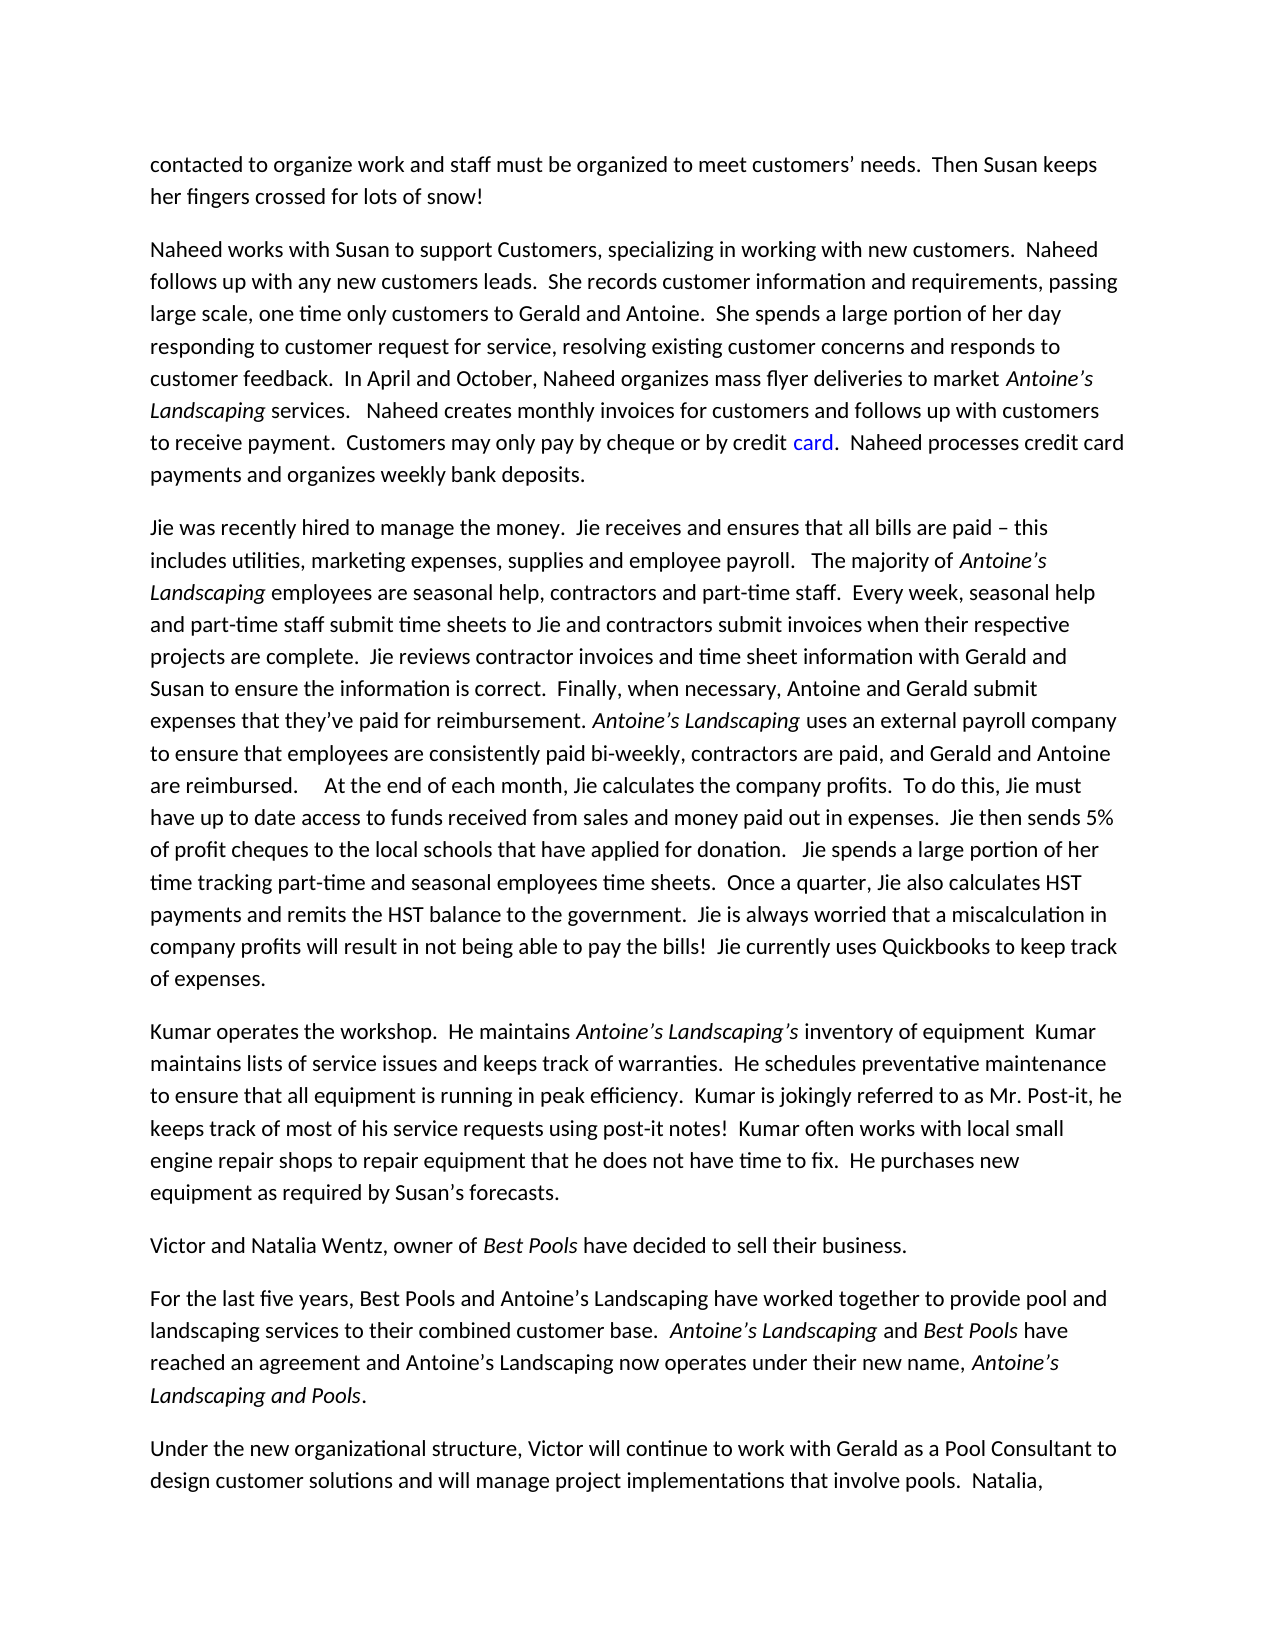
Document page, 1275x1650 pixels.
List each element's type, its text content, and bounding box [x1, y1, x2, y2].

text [150, 150, 1125, 210]
text Jie was recently hired to manage the money. Jie receives and ensures that all bills are paid – this includes utilities, marketing expenses, supplies and employee payroll. The majority of Antoine’s Landscaping employees are seasonal help, contractors and part-time staff. Every week, seasonal help and part-time staff submit time sheets to Jie and contractors submit invoices when their respective projects are complete. Jie reviews contractor invoices and time sheet information with Gerald and Susan to ensure the information is correct. Finally, when necessary, Antoine and Gerald submit expenses that they’ve paid for reimbursement. Antoine’s Landscaping uses an external payroll company to ensure that employees are consistently paid bi-weekly, contractors are paid, and Gerald and Antoine are reimbursed. At the end of each month, Jie calculates the company profits. To do this, Jie must have up to date access to funds received from sales and money paid out in expenses. Jie then sends 5% of profit cheques to the local schools that have applied for donation. Jie spends a large portion of her time tracking part-time and seasonal employees time sheets. Once a quarter, Jie also calculates HST payments and remits the HST balance to the government. Jie is always worried that a miscalculation in company profits will result in not being able to pay the bills! Jie currently uses Quickbooks to keep track of expenses. [150, 513, 1125, 992]
text Naheed works with Susan to support Customers, specializing in working with new customers. Naheed follows up with any new customers leads. She records customer information and requirements, passing large scale, one time only customers to Gerald and Antoine. She spends a large portion of her day responding to customer request for service, resolving existing customer concerns and responds to customer feedback. In April and October, Naheed organizes mass flyer deliveries to market Antoine’s Landscaping services. Naheed creates monthly invoices for customers and follows up with customers to receive payment. Customers may only pay by cheque or by credit card. Naheed processes credit card payments and organizes weekly bank deposits. [150, 235, 1125, 488]
text Kumar operates the workshop. He maintains Antoine’s Landscaping’s inventory of equipment Kumar maintains lists of service issues and keeps track of warranties. He schedules preventative maintenance to ensure that all equipment is running in peak efficiency. Kumar is jokingly referred to as Mr. Post-it, he keeps track of most of his service requests using post-it notes! Kumar often works with local small engine repair shops to repair equipment that he does not have time to fix. He purchases new equipment as required by Susan’s forecasts. [150, 1017, 1125, 1206]
text Victor and Natalia Wentz, owner of Best Pools have decided to sell their business. [150, 1231, 1125, 1259]
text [150, 1434, 1125, 1494]
text For the last five years, Best Pools and Antoine’s Landscaping have worked together to provide pool and landscaping services to their combined customer base. Antoine’s Landscaping and Best Pools have reached an agreement and Antoine’s Landscaping now operates under their new name, Antoine’s Landscaping and Pools. [150, 1284, 1125, 1409]
